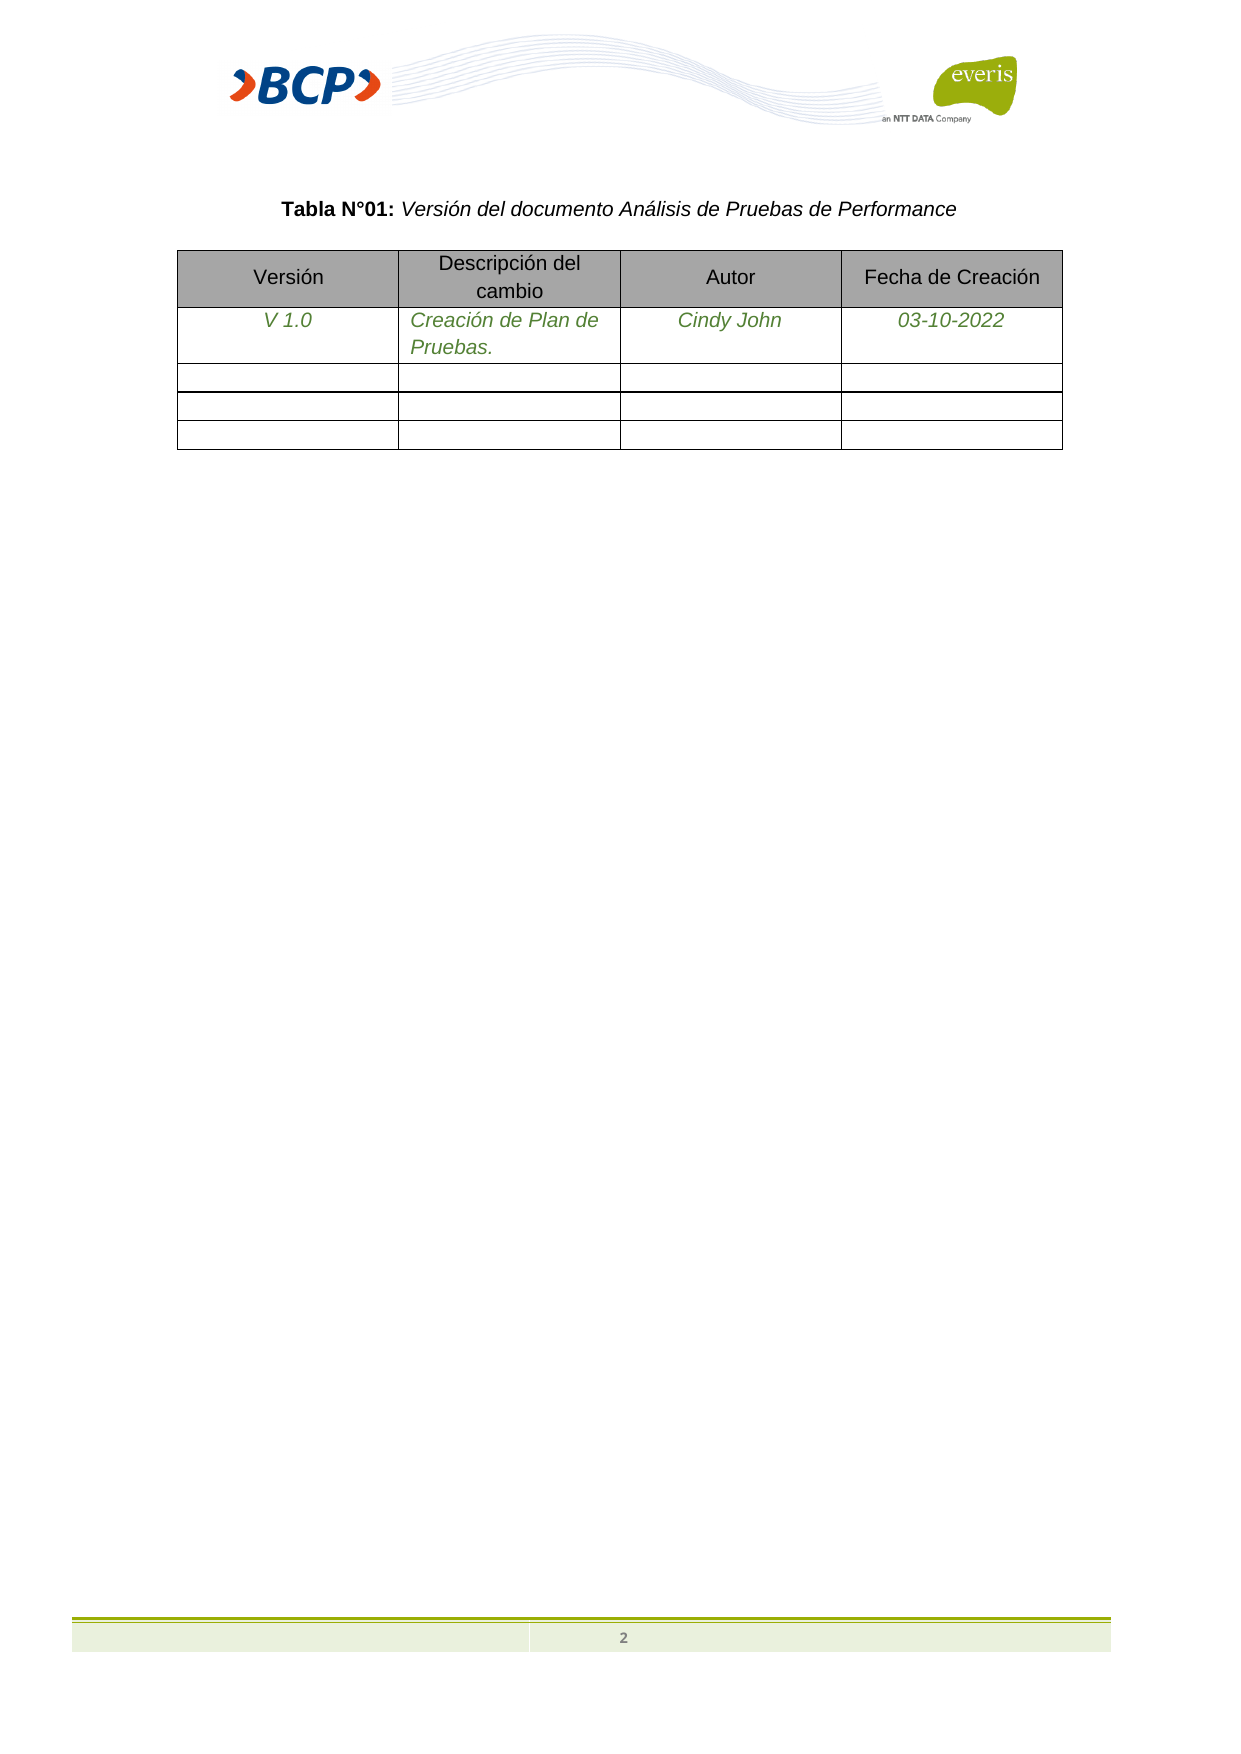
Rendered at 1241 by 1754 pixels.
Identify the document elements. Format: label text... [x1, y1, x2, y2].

table_cell 03-10-2022 [842, 308, 1062, 363]
table_header Fecha de Creación [842, 251, 1062, 307]
table_cell [842, 421, 1062, 448]
table_cell [399, 393, 620, 420]
table_cell [621, 364, 841, 391]
text Tabla N°01: Versión del documento Análisis de Pruebas de Performance [148, 197, 1093, 221]
table_cell [842, 393, 1062, 420]
table_header Autor [621, 251, 841, 307]
table_cell [178, 393, 398, 420]
table_cell [621, 421, 841, 448]
picture [217, 60, 392, 116]
table_cell [399, 364, 620, 391]
table_cell [842, 364, 1062, 391]
table_cell [399, 421, 620, 448]
table_cell Cindy John [621, 308, 841, 363]
table_cell Creación de Plan de Pruebas. [399, 308, 620, 363]
picture [877, 53, 1023, 126]
table_cell [178, 364, 398, 391]
table_cell [178, 421, 398, 448]
table_header Versión [178, 251, 398, 307]
table_cell [621, 393, 841, 420]
table_header Descripción del cambio [399, 251, 620, 307]
table_cell V 1.0 [178, 308, 398, 363]
